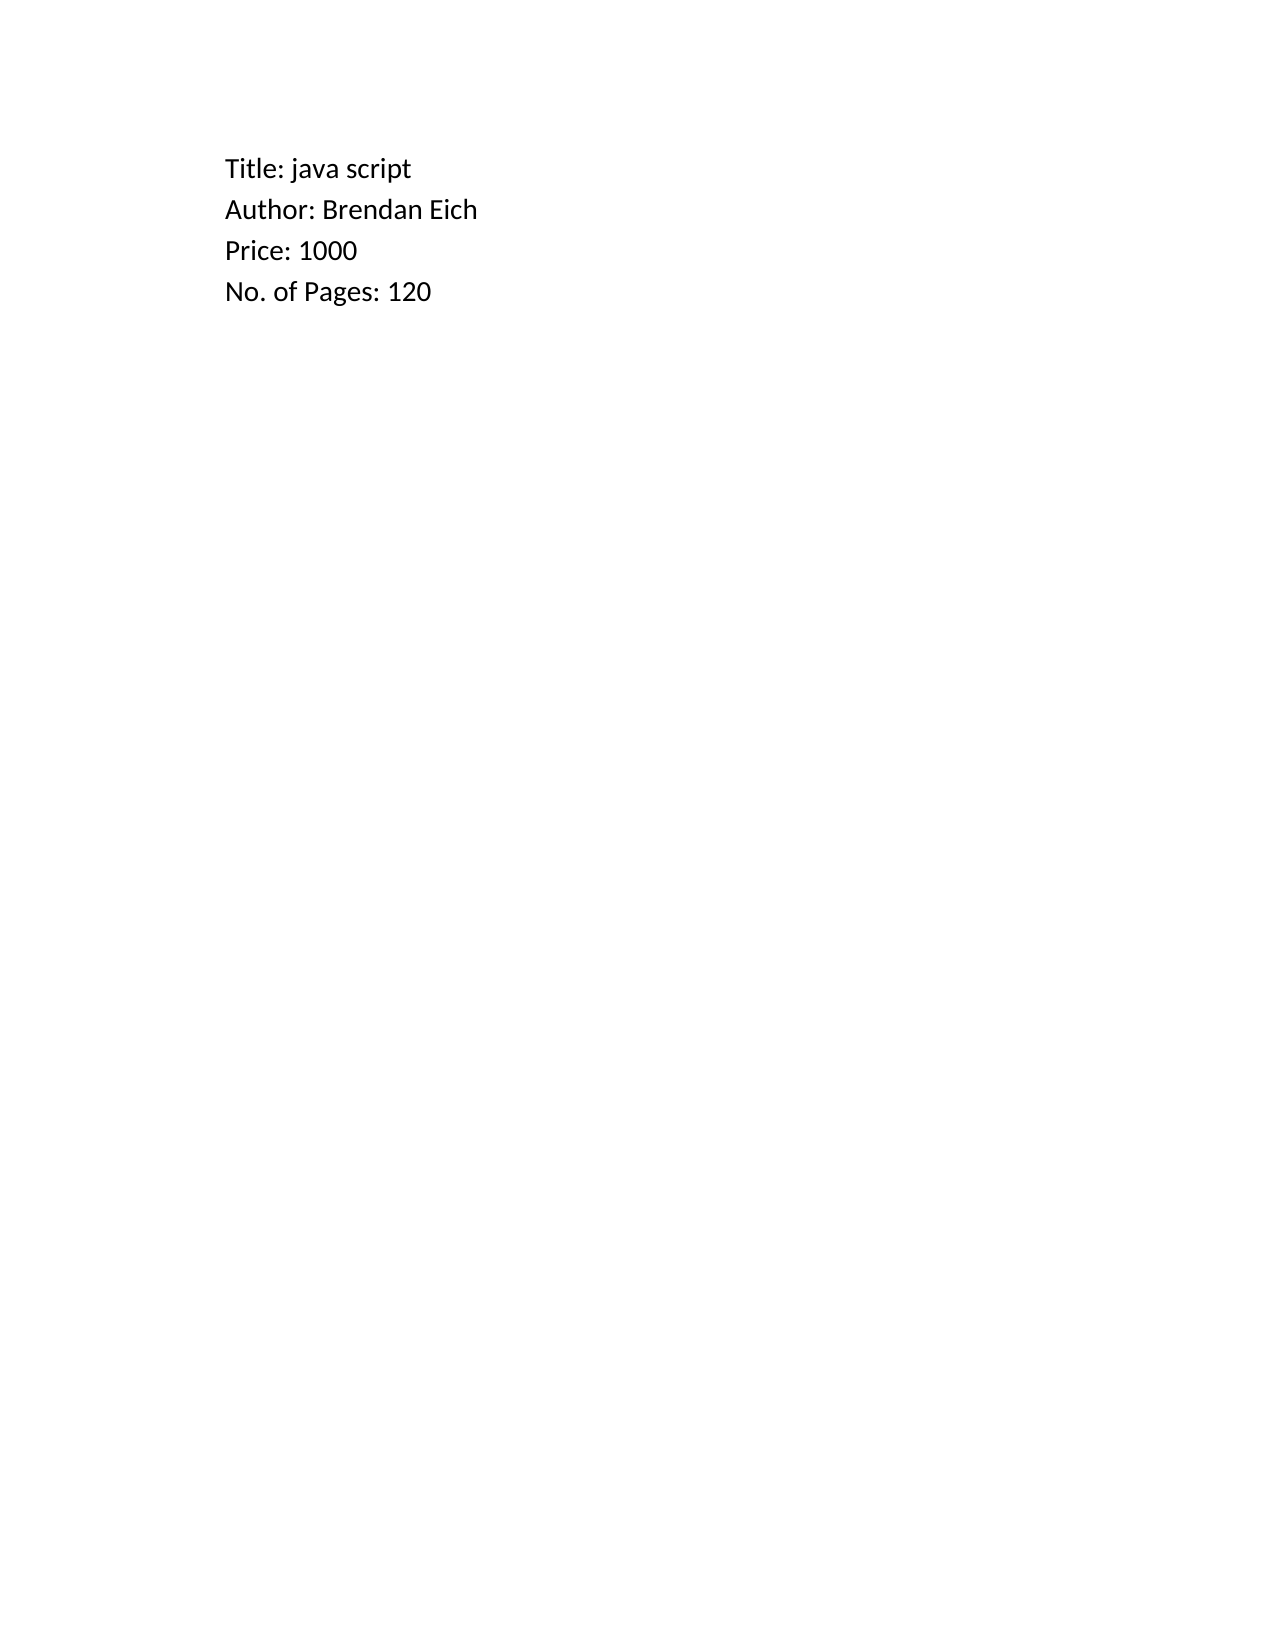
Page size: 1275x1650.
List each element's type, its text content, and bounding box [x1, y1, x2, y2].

list Price: 1000 [225, 232, 1125, 267]
list No. of Pages: 120 [225, 273, 1125, 308]
list Author: Brendan Eich [225, 191, 1125, 227]
list Title: java script [225, 150, 1125, 186]
